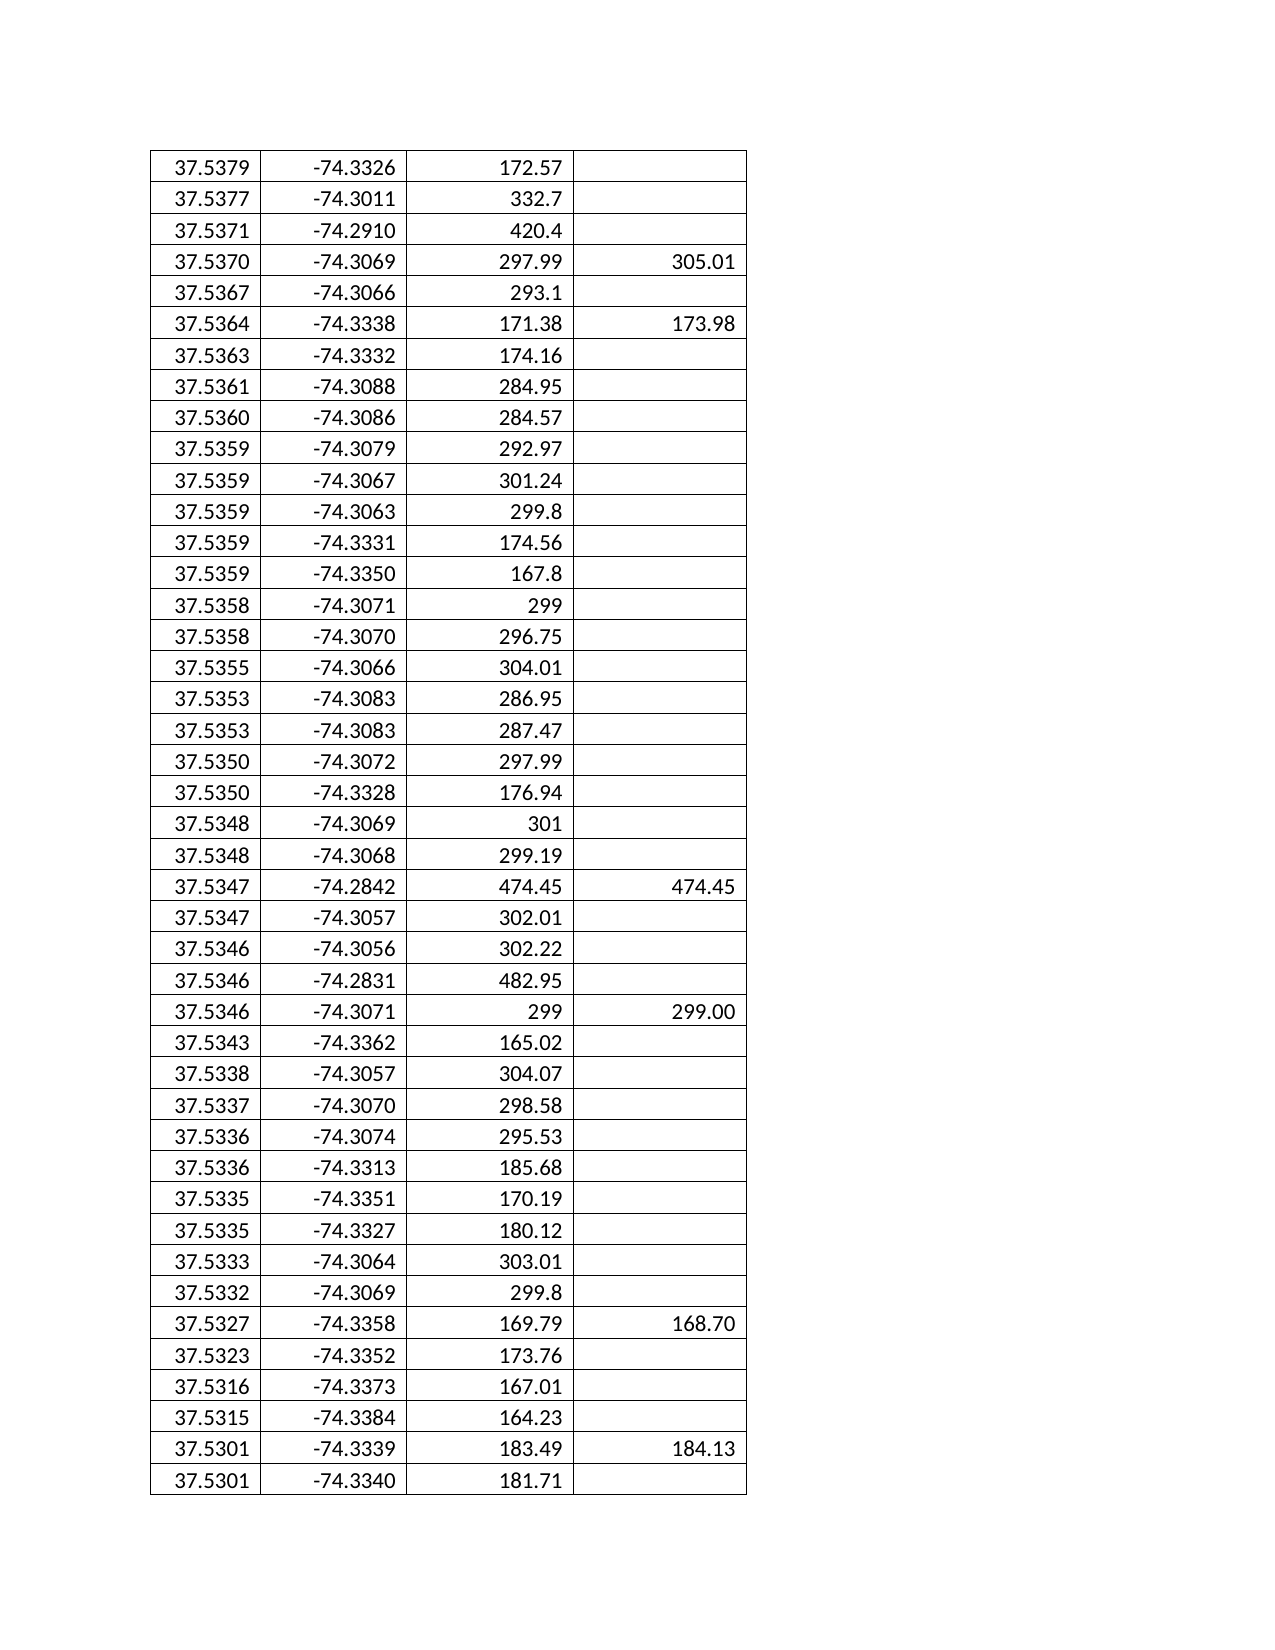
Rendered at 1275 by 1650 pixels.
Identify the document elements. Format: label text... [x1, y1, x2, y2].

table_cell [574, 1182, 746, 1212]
table_cell [574, 432, 746, 462]
table_cell 37.5359 [151, 432, 260, 462]
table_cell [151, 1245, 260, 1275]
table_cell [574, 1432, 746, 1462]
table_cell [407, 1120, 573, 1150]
table_cell [574, 214, 746, 244]
table_cell 299 [407, 589, 573, 619]
table_cell -74.3338 [261, 307, 406, 337]
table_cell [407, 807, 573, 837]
table_cell 297.99 [407, 245, 573, 275]
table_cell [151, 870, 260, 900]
table_cell 37.5360 [151, 401, 260, 431]
table_cell -74.3070 [261, 620, 406, 650]
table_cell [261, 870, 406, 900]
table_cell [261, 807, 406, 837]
table_cell -74.3083 [261, 714, 406, 744]
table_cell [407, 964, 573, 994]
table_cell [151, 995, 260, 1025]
table_cell 284.95 [407, 370, 573, 400]
table_cell -74.3088 [261, 370, 406, 400]
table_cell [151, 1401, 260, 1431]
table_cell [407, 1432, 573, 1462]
table_cell -74.3332 [261, 339, 406, 369]
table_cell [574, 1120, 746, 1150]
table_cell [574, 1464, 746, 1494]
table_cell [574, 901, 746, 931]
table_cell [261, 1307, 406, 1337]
table_cell [574, 589, 746, 619]
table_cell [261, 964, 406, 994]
table_cell [574, 370, 746, 400]
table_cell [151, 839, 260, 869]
table_cell 297.99 [407, 745, 573, 775]
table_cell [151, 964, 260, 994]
table_cell 37.5370 [151, 245, 260, 275]
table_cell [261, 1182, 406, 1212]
table_cell -74.3326 [261, 151, 406, 181]
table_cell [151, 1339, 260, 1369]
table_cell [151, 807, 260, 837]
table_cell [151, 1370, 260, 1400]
table_cell -74.3063 [261, 495, 406, 525]
table_cell [574, 714, 746, 744]
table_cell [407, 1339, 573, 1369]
table_cell 293.1 [407, 276, 573, 306]
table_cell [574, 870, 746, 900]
table_cell -74.3067 [261, 464, 406, 494]
table_cell 37.5364 [151, 307, 260, 337]
table_cell 37.5371 [151, 214, 260, 244]
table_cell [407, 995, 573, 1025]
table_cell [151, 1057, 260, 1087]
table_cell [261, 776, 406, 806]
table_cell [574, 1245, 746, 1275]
table_cell [574, 682, 746, 712]
table_cell 299.8 [407, 495, 573, 525]
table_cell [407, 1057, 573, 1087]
table_cell 420.4 [407, 214, 573, 244]
table_cell 296.75 [407, 620, 573, 650]
table_cell [574, 464, 746, 494]
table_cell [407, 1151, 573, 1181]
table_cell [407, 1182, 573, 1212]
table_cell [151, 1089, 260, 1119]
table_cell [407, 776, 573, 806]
table_cell -74.3350 [261, 557, 406, 587]
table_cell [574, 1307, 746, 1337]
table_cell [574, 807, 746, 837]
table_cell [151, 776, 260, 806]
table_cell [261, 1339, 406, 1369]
table_cell -74.3086 [261, 401, 406, 431]
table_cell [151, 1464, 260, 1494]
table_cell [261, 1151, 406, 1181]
table_cell 37.5359 [151, 526, 260, 556]
table_cell -74.3069 [261, 245, 406, 275]
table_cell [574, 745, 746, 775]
table_cell 37.5363 [151, 339, 260, 369]
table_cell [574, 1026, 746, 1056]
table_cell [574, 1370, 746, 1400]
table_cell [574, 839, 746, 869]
table_cell 37.5359 [151, 557, 260, 587]
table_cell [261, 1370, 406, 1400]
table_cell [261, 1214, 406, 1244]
table_cell 37.5358 [151, 620, 260, 650]
table_cell [574, 182, 746, 212]
table_cell 172.57 [407, 151, 573, 181]
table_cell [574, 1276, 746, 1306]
table_cell [574, 401, 746, 431]
table_cell -74.2910 [261, 214, 406, 244]
table_cell 37.5361 [151, 370, 260, 400]
table_cell [574, 651, 746, 681]
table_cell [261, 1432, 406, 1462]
table_cell 173.98 [574, 307, 746, 337]
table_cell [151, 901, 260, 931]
table_cell 332.7 [407, 182, 573, 212]
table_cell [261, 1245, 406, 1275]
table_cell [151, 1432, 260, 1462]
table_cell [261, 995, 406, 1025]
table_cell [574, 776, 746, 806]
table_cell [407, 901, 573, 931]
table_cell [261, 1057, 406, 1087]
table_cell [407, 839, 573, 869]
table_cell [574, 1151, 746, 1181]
table_cell 305.01 [574, 245, 746, 275]
table_cell -74.3066 [261, 651, 406, 681]
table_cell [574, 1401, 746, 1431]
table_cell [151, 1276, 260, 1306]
table_cell 304.01 [407, 651, 573, 681]
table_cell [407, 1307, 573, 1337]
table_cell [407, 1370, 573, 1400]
table_cell 286.95 [407, 682, 573, 712]
table_cell 174.16 [407, 339, 573, 369]
table_cell 174.56 [407, 526, 573, 556]
table_cell [574, 151, 746, 181]
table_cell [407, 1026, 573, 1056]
table_cell -74.3066 [261, 276, 406, 306]
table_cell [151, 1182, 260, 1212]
table_cell -74.3079 [261, 432, 406, 462]
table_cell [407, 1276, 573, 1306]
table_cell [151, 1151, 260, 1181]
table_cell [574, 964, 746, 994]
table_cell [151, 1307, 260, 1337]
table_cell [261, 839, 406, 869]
table_cell 37.5367 [151, 276, 260, 306]
table_cell 37.5353 [151, 682, 260, 712]
table_cell 292.97 [407, 432, 573, 462]
table_cell 284.57 [407, 401, 573, 431]
table_cell 37.5353 [151, 714, 260, 744]
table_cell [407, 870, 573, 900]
table_cell -74.3083 [261, 682, 406, 712]
table_cell [574, 526, 746, 556]
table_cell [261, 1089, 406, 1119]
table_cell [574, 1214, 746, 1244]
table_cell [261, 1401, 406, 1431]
table_cell 37.5359 [151, 495, 260, 525]
table_cell 37.5355 [151, 651, 260, 681]
table_cell [574, 276, 746, 306]
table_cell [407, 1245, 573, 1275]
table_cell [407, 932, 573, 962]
table_cell [574, 339, 746, 369]
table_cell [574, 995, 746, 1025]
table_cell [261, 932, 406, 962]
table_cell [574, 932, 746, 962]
table_cell -74.3071 [261, 589, 406, 619]
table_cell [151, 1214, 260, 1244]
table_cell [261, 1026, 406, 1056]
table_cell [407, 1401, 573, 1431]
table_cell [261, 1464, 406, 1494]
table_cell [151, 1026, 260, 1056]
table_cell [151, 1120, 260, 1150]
table_cell 37.5350 [151, 745, 260, 775]
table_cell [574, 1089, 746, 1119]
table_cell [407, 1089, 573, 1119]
table_cell [574, 495, 746, 525]
table_cell -74.3011 [261, 182, 406, 212]
table_cell 37.5358 [151, 589, 260, 619]
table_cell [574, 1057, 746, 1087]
table_cell 287.47 [407, 714, 573, 744]
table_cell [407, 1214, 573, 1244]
table_cell 37.5377 [151, 182, 260, 212]
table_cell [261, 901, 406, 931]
table_cell [574, 557, 746, 587]
table_cell -74.3331 [261, 526, 406, 556]
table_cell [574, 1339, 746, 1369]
table_cell 37.5359 [151, 464, 260, 494]
table_cell 167.8 [407, 557, 573, 587]
table_cell 171.38 [407, 307, 573, 337]
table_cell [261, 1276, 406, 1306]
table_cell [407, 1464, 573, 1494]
table_cell 37.5379 [151, 151, 260, 181]
table_cell -74.3072 [261, 745, 406, 775]
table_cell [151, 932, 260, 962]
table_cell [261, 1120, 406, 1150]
table_cell 301.24 [407, 464, 573, 494]
table_cell [574, 620, 746, 650]
